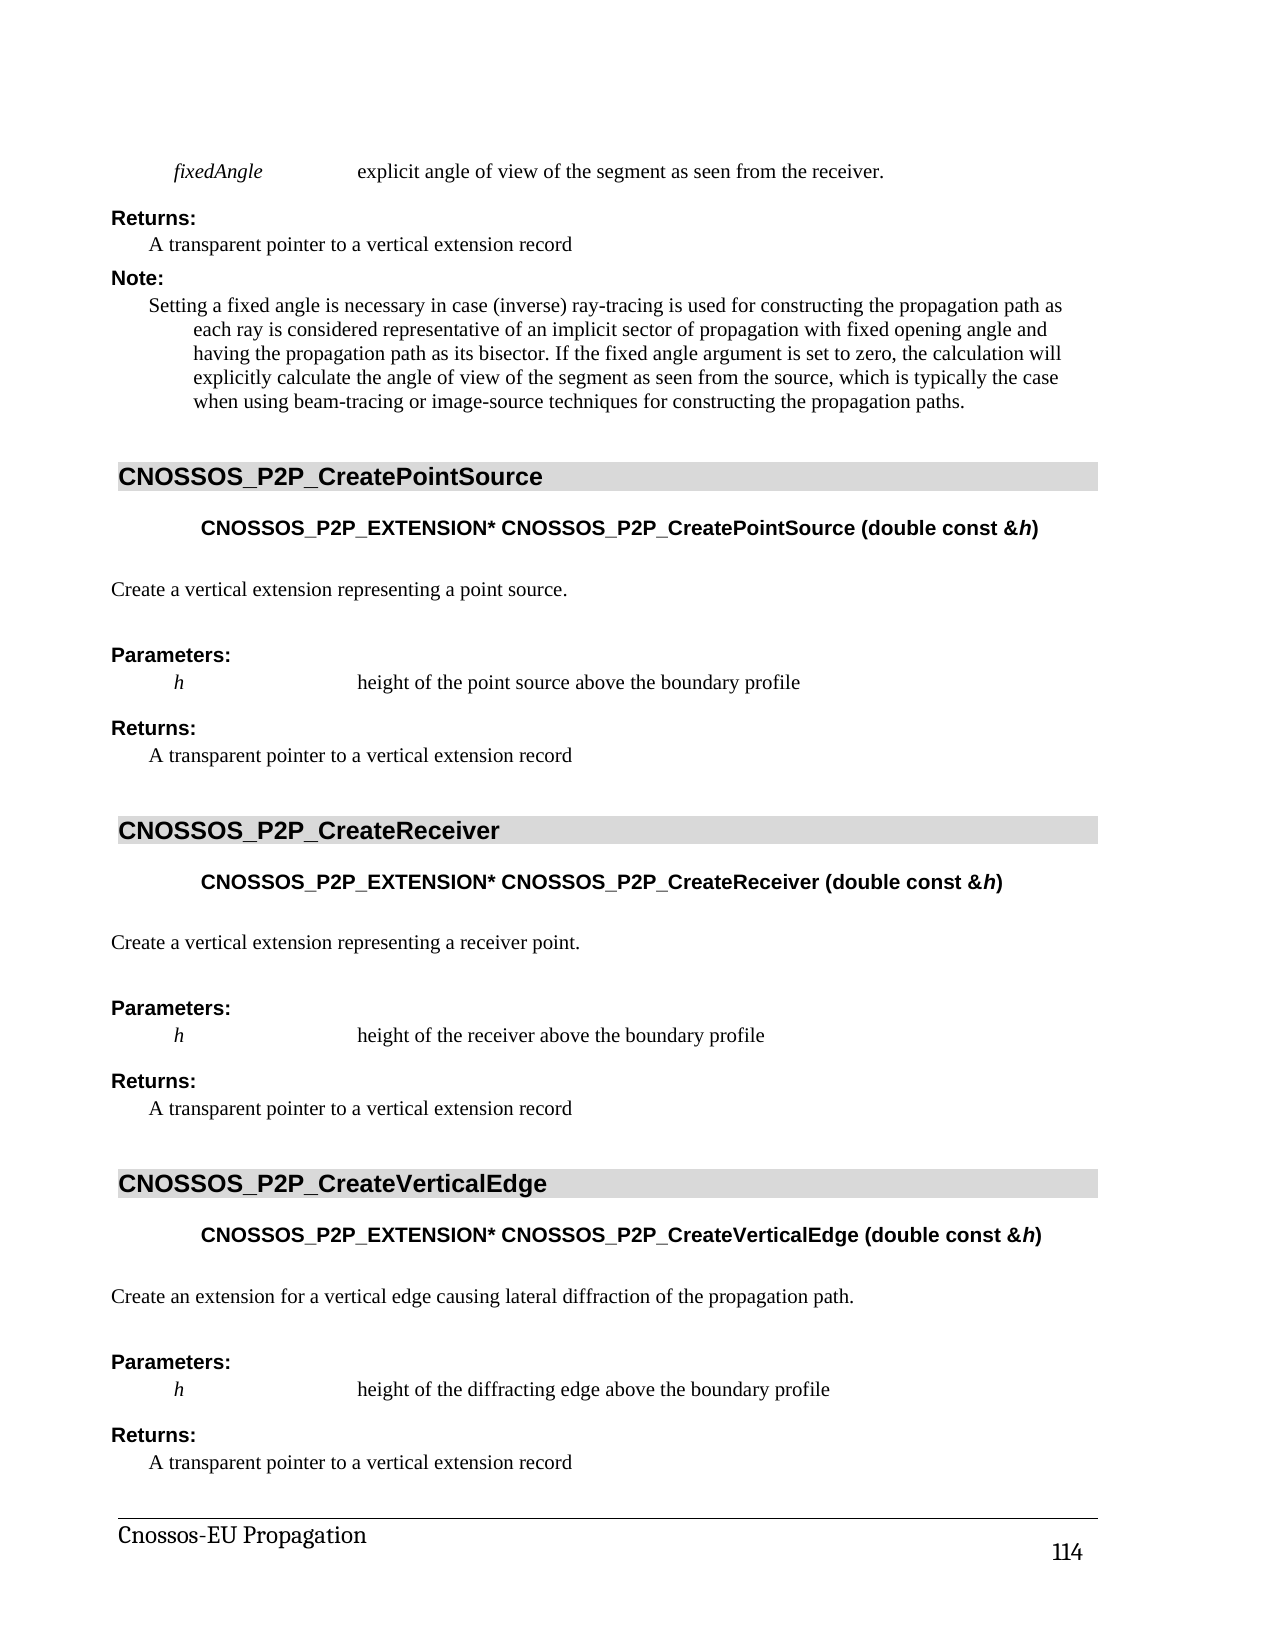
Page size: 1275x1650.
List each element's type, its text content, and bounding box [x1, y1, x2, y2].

text CNOSSOS_P2P_CreateReceiver [118, 816, 1098, 844]
text A transparent pointer to a vertical extension record [148, 1450, 1098, 1474]
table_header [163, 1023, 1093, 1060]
text Note: [111, 266, 1098, 290]
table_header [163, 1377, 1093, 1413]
text Create a vertical extension representing a point source. [111, 577, 1098, 601]
text Parameters: [111, 1350, 1098, 1374]
text CNOSSOS_P2P_CreatePointSource [118, 462, 1098, 491]
text Parameters: [111, 643, 1098, 667]
text Returns: [111, 1069, 1098, 1093]
text Returns: [111, 1423, 1098, 1447]
text Create a vertical extension representing a receiver point. [111, 930, 1098, 954]
text Returns: [111, 716, 1098, 739]
text A transparent pointer to a vertical extension record [148, 232, 1098, 256]
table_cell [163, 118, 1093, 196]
text A transparent pointer to a vertical extension record [148, 1096, 1098, 1120]
text CNOSSOS_P2P_EXTENSION* CNOSSOS_P2P_CreateReceiver (double const &h) [163, 869, 1098, 893]
text Setting a fixed angle is necessary in case (inverse) ray-tracing is used for constructing the propagation path as each ray is considered representative of an implicit sector of propagation with fixed opening angle and having the propagation path as its bisector. If the fixed angle argument is set to zero, the calculation will explicitly calculate the angle of view of the segment as seen from the source, which is typically the case when using beam-tracing or image-source techniques for constructing the propagation paths. [148, 293, 1098, 413]
text CNOSSOS_P2P_EXTENSION* CNOSSOS_P2P_CreatePointSource (double const &h) [163, 516, 1098, 540]
text CNOSSOS_P2P_EXTENSION* CNOSSOS_P2P_CreateVerticalEdge (double const &h) [163, 1223, 1098, 1247]
text Create an extension for a vertical edge causing lateral diffraction of the propagation path. [111, 1284, 1098, 1308]
text Returns: [111, 205, 1098, 229]
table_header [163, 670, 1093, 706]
text A transparent pointer to a vertical extension record [148, 743, 1098, 767]
text CNOSSOS_P2P_CreateVerticalEdge [118, 1169, 1098, 1198]
text Parameters: [111, 996, 1098, 1020]
